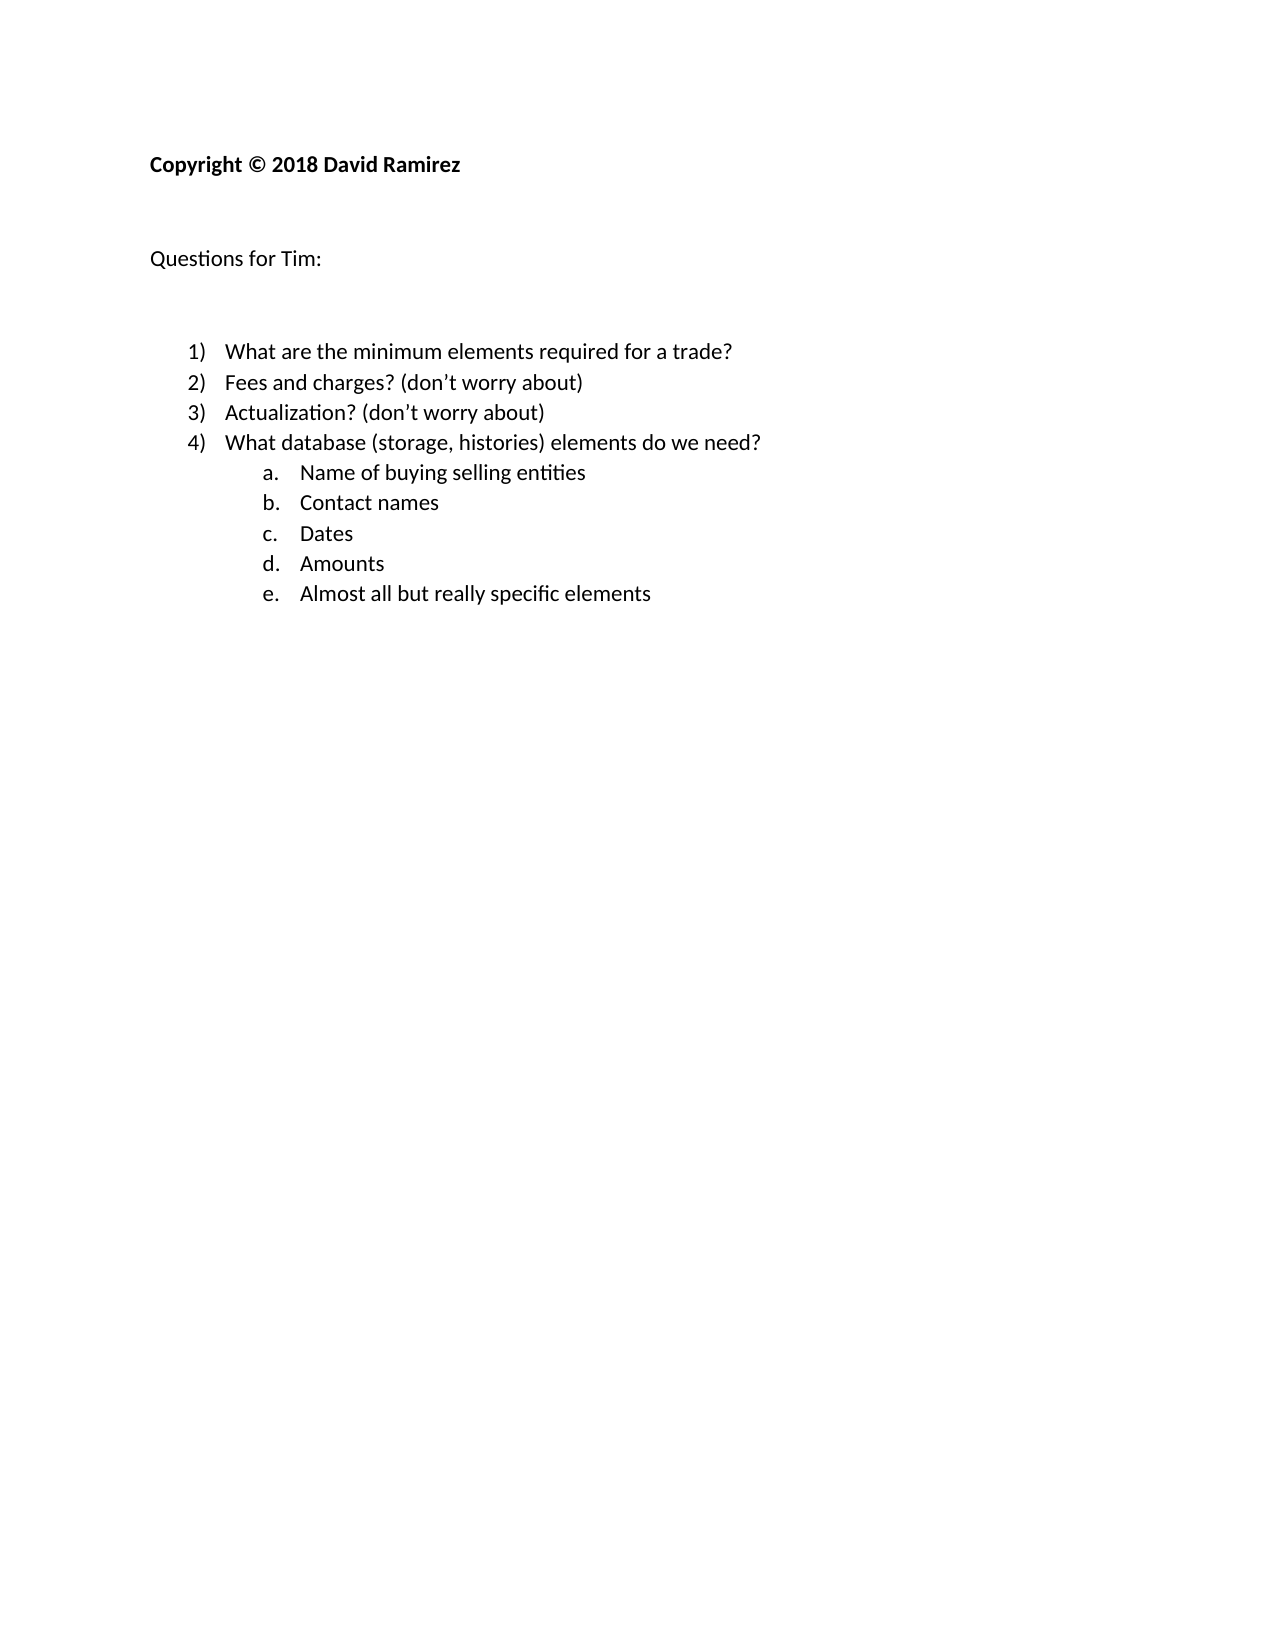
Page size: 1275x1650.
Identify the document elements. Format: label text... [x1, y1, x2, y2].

text Questions for Tim: [150, 244, 1125, 272]
list Dates [262, 519, 1125, 547]
list What are the minimum elements required for a trade? [187, 337, 1125, 366]
list Almost all but really specific elements [262, 579, 1125, 607]
text Copyright © 2018 David Ramirez [150, 150, 1125, 178]
list Name of buying selling entities [262, 458, 1125, 486]
list Amounts [262, 549, 1125, 577]
list Actualization? (don’t worry about) [187, 398, 1125, 426]
list Fees and charges? (don’t worry about) [187, 368, 1125, 396]
list What database (storage, histories) elements do we need? [187, 428, 1125, 456]
list Contact names [262, 488, 1125, 517]
